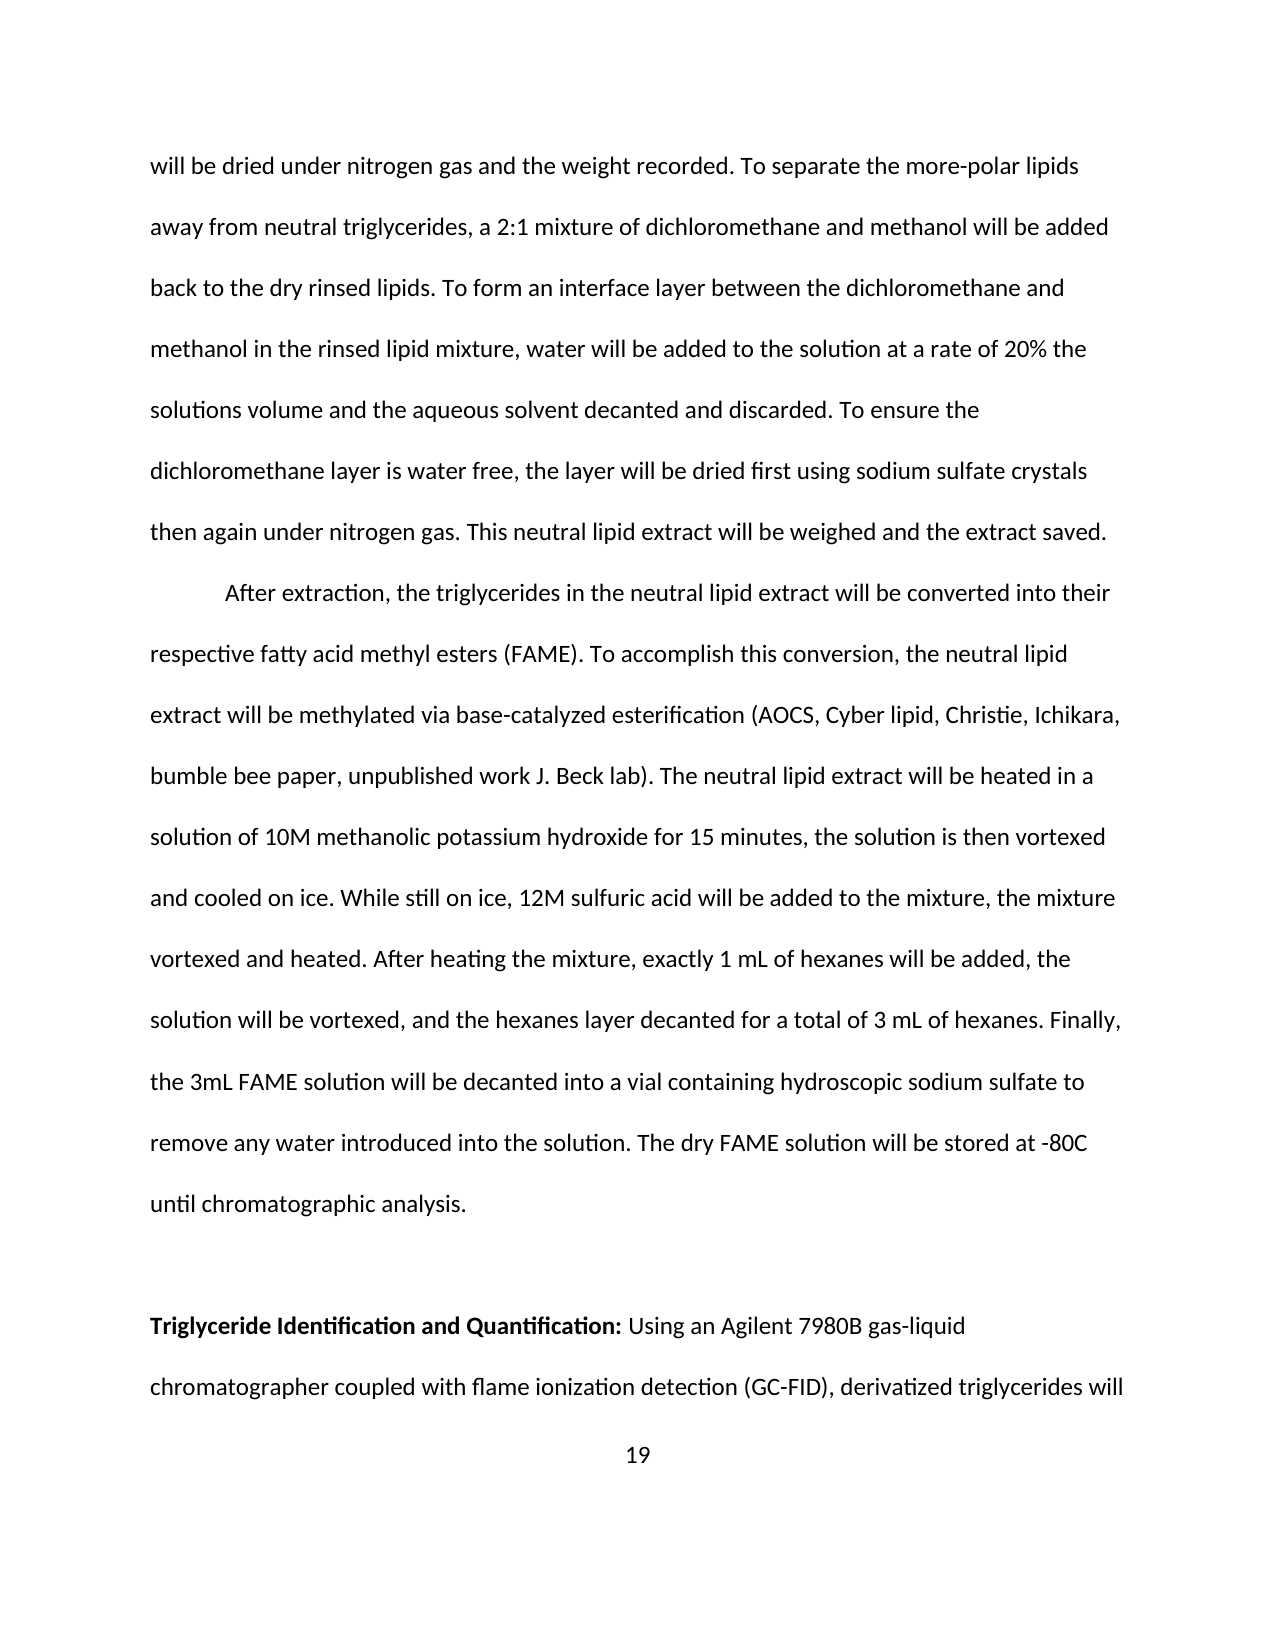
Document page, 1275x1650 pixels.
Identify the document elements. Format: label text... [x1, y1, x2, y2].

text After extraction, the triglycerides in the neutral lipid extract will be converted into their respective fatty acid methyl esters (FAME). To accomplish this conversion, the neutral lipid extract will be methylated via base-catalyzed esterification (AOCS, Cyber lipid, Christie, Ichikara, bumble bee paper, unpublished work J. Beck lab). The neutral lipid extract will be heated in a solution of 10M methanolic potassium hydroxide for 15 minutes, the solution is then vortexed and cooled on ice. While still on ice, 12M sulfuric acid will be added to the mixture, the mixture vortexed and heated. After heating the mixture, exactly 1 mL of hexanes will be added, the solution will be vortexed, and the hexanes layer decanted for a total of 3 mL of hexanes. Finally, the 3mL FAME solution will be decanted into a vial containing hydroscopic sodium sulfate to remove any water introduced into the solution. The dry FAME solution will be stored at -80C until chromatographic analysis. [150, 577, 1125, 1218]
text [150, 1310, 1125, 1401]
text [150, 150, 1125, 547]
